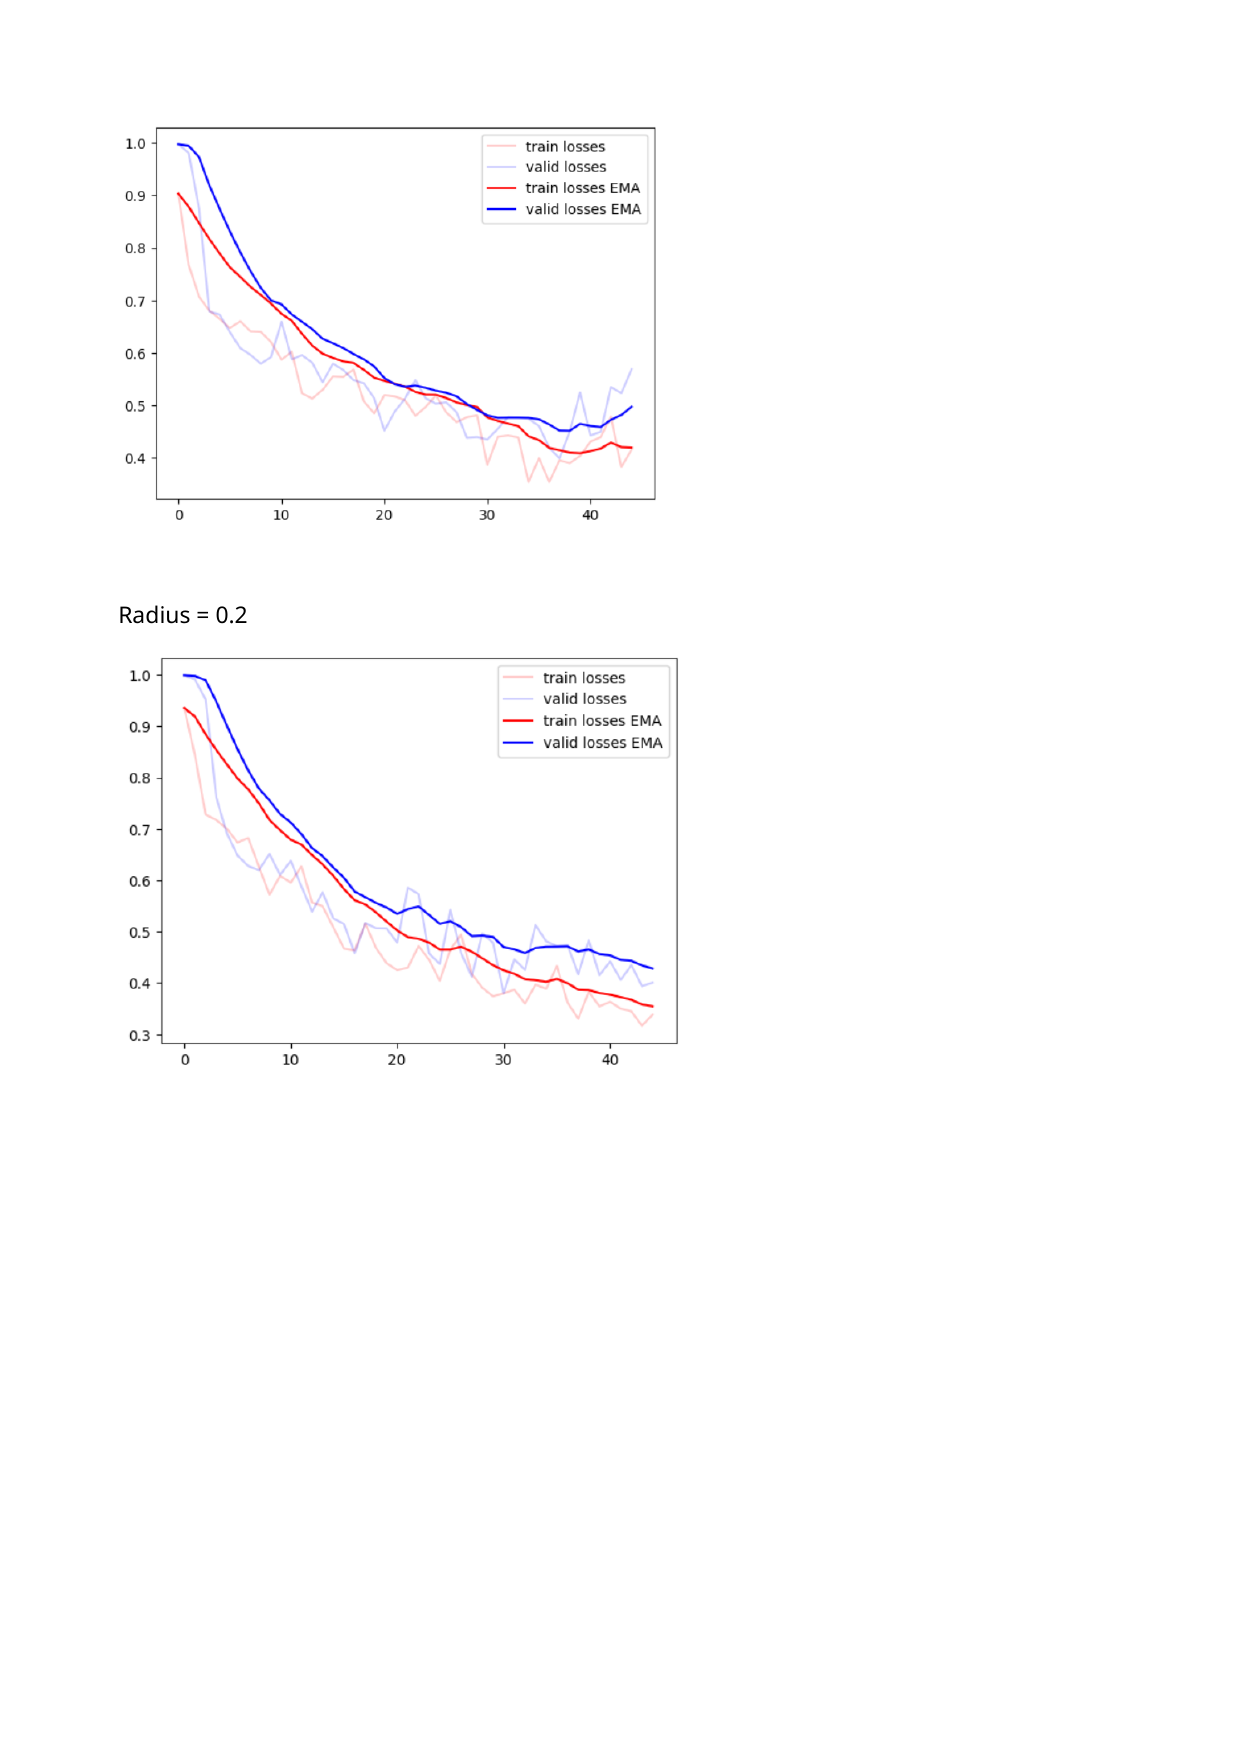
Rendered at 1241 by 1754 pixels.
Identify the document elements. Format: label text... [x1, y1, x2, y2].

text Radius = 0.2 [118, 599, 1063, 631]
picture [118, 118, 656, 530]
picture [118, 649, 682, 1074]
